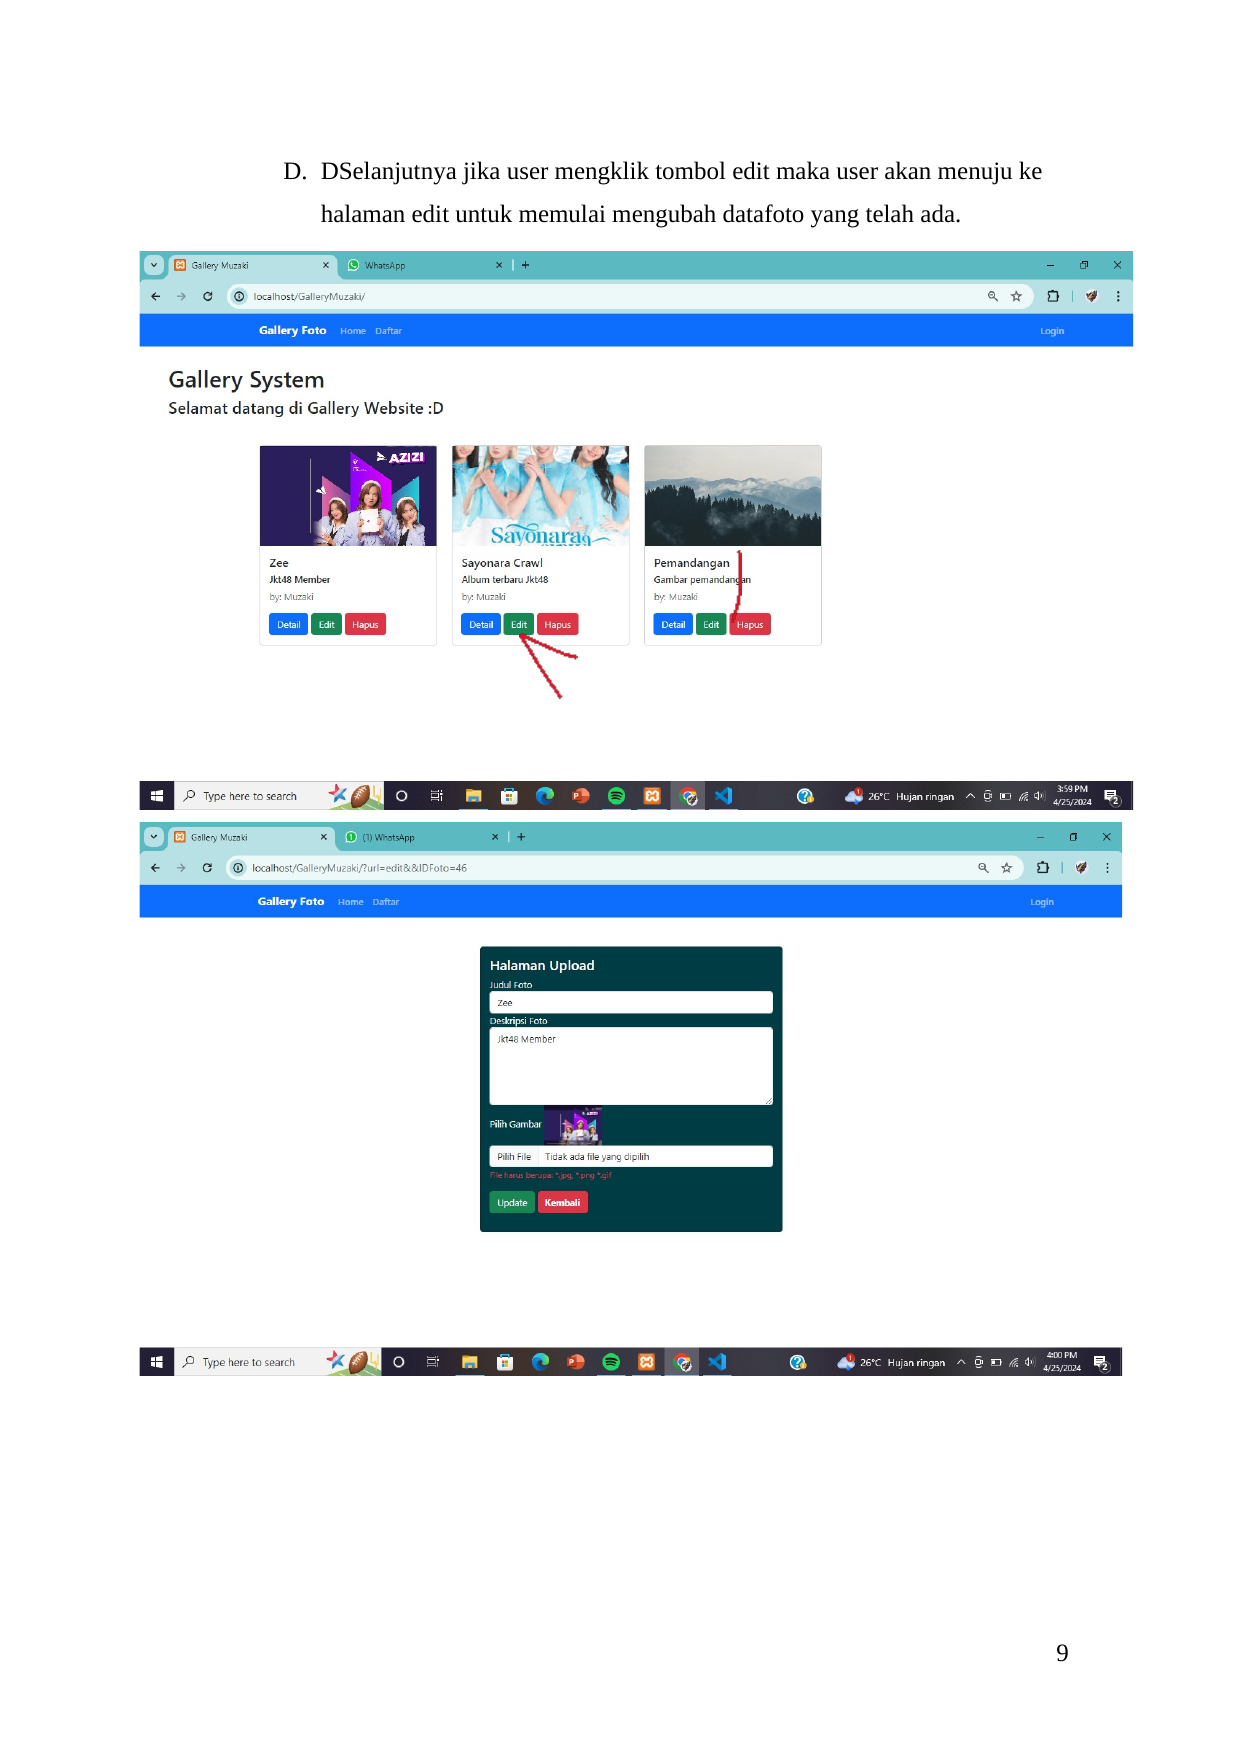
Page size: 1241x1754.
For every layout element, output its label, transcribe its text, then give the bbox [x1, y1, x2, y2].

list DSelanjutnya jika user mengklik tombol edit maka user akan menuju ke halaman edit untuk memulai mengubah datafoto yang telah ada. [283, 156, 1090, 228]
picture [139, 251, 1134, 810]
picture [139, 822, 1123, 1376]
